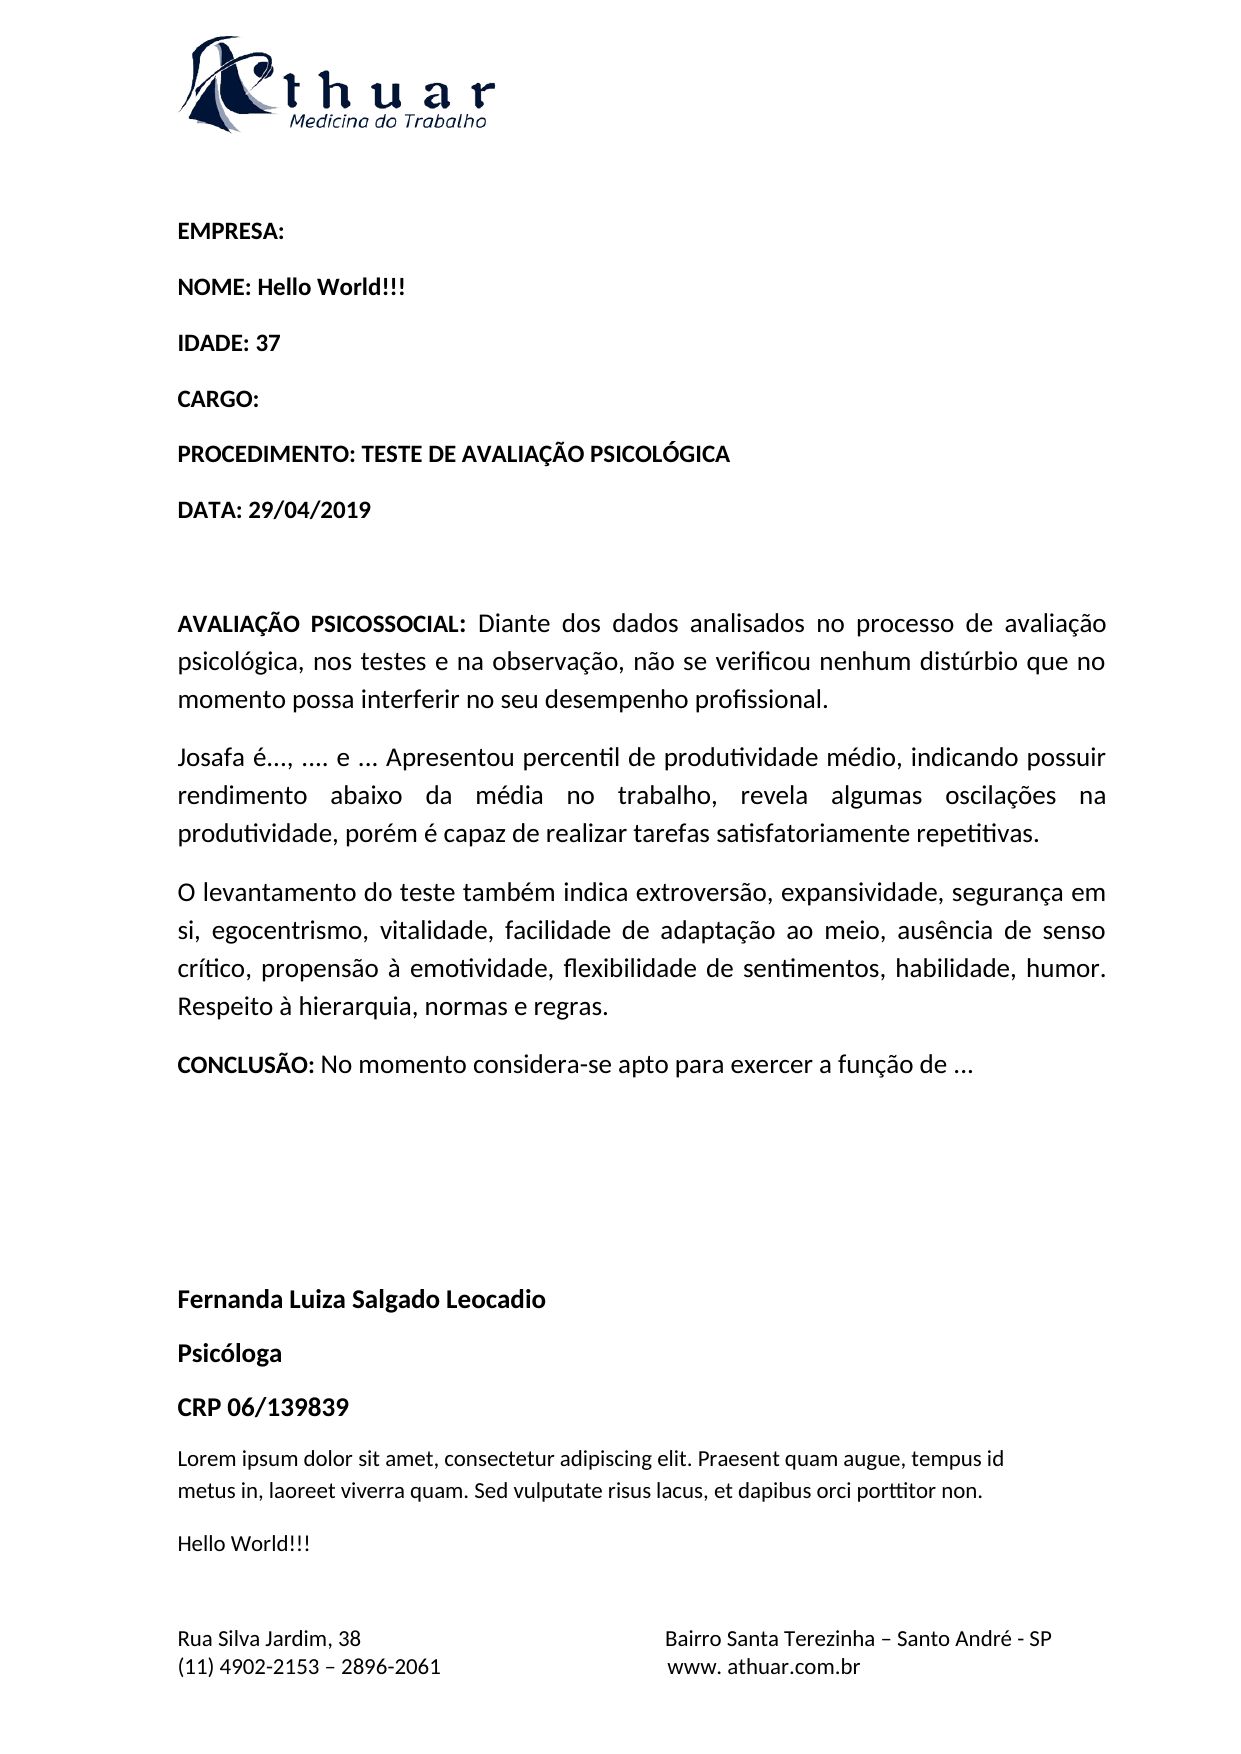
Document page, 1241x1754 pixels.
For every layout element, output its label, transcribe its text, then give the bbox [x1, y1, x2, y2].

text NOME: Hello World!!! [177, 271, 1063, 302]
text CRP 06/139839 [177, 1390, 1107, 1423]
text Josafa é..., .... e ... Apresentou percentil de produtividade médio, indicando possuir rendimento abaixo da média no trabalho, revela algumas oscilações na produtividade, porém é capaz de realizar tarefas satisfatoriamente repetitivas. [177, 741, 1107, 849]
text IDADE: 37 [177, 327, 1063, 357]
text Psicóloga [177, 1337, 1107, 1369]
text AVALIAÇÃO PSICOSSOCIAL: Diante dos dados analisados no processo de avaliação psicológica, nos testes e na observação, não se verificou nenhum distúrbio que no momento possa interferir no seu desempenho profissional. [177, 606, 1107, 715]
picture [177, 29, 590, 137]
text Hello World!!! [177, 1529, 1063, 1557]
text CARGO: [177, 383, 1063, 413]
text EMPRESA: [177, 215, 1063, 246]
text CONCLUSÃO: No momento considera-se apto para exercer a função de ... [177, 1048, 1107, 1081]
text O levantamento do teste também indica extroversão, expansividade, segurança em si, egocentrismo, vitalidade, facilidade de adaptação ao meio, ausência de senso crítico, propensão à emotividade, flexibilidade de sentimentos, habilidade, humor. Respeito à hierarquia, normas e regras. [177, 875, 1107, 1022]
text PROCEDIMENTO: TESTE DE AVALIAÇÃO PSICOLÓGICA [177, 438, 1063, 469]
text DATA: 29/04/2019 [177, 494, 1063, 525]
text Lorem ipsum dolor sit amet, consectetur adipiscing elit. Praesent quam augue, tempus id metus in, laoreet viverra quam. Sed vulputate risus lacus, et dapibus orci porttitor non. [177, 1444, 1063, 1504]
text Fernanda Luiza Salgado Leocadio [177, 1283, 1107, 1316]
